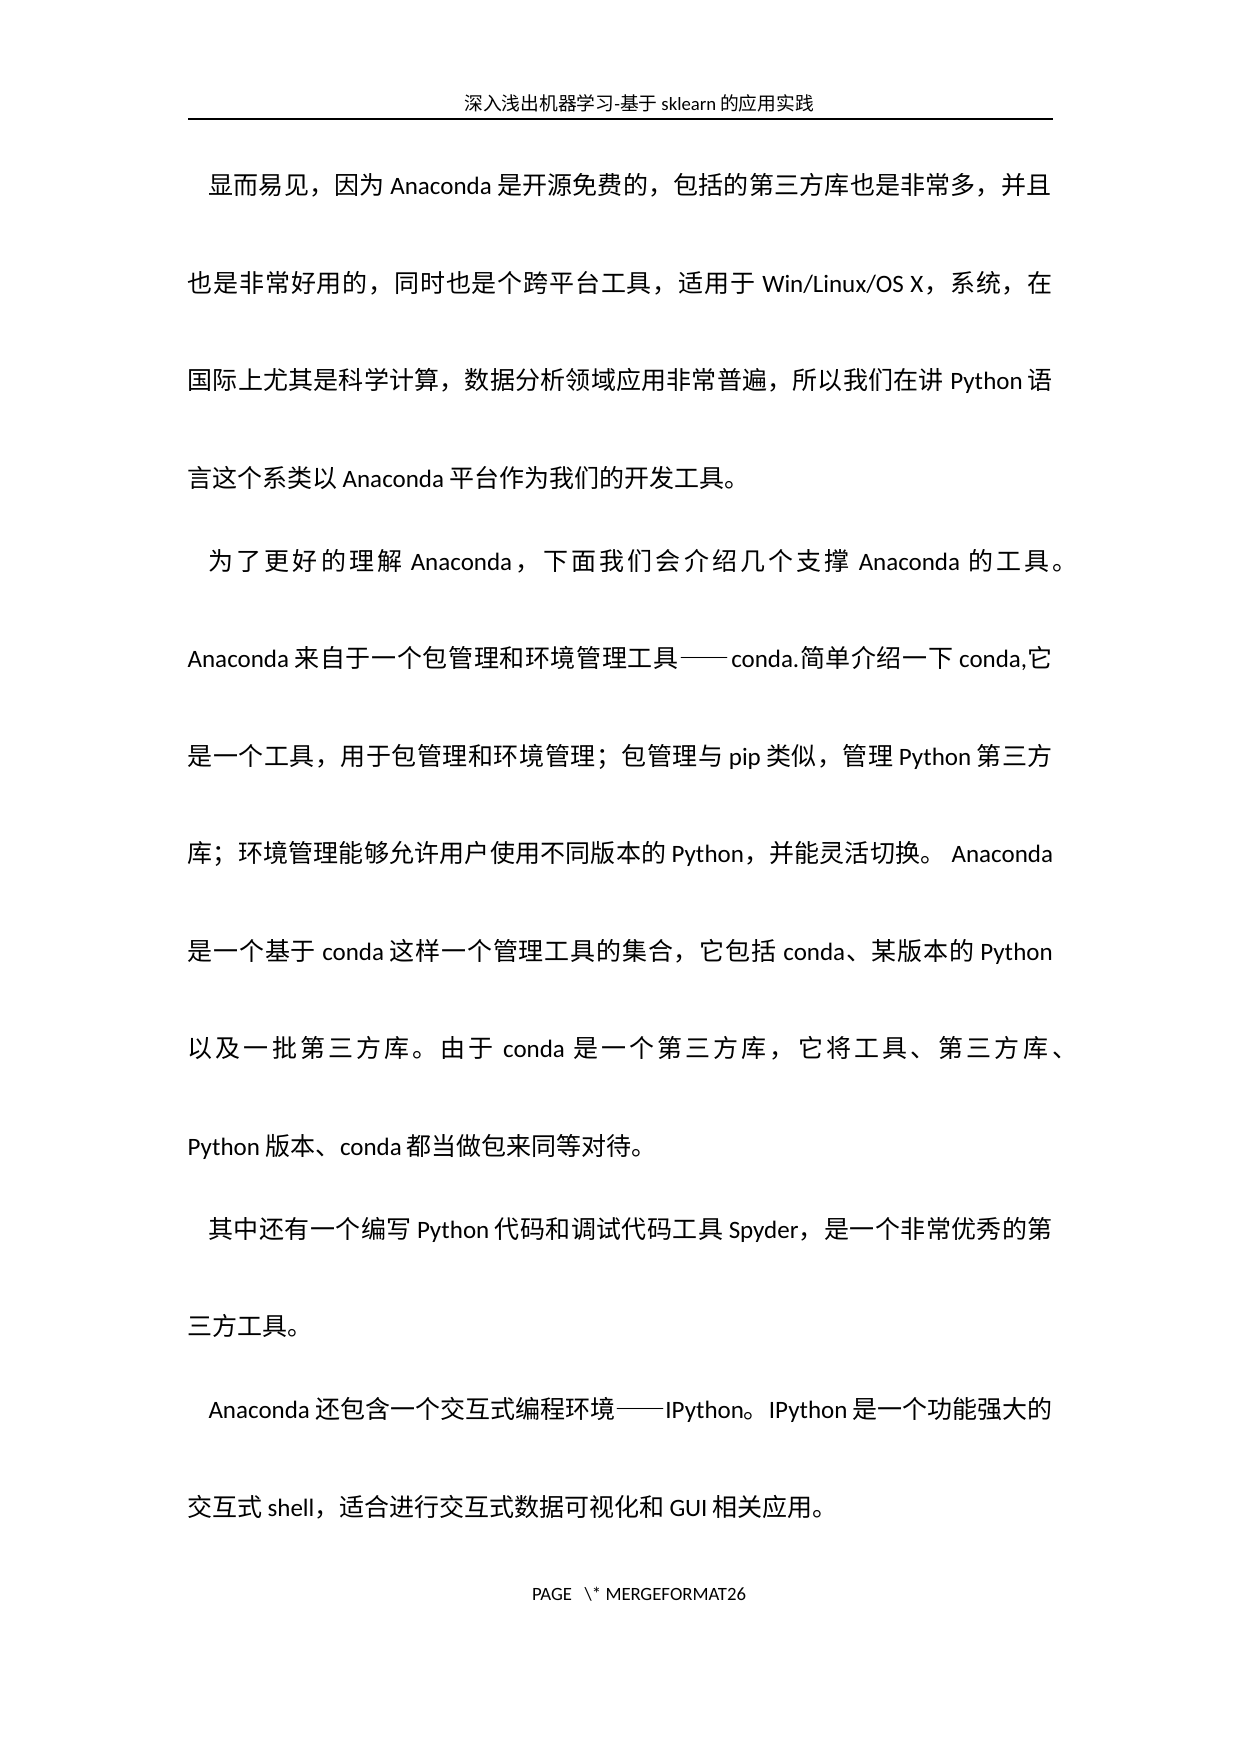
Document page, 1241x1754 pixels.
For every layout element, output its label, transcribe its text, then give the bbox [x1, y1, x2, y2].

text Anaconda还包含一个交互式编程环境——IPython。IPython是一个功能强大的交互式shell，适合进行交互式数据可视化和GUI相关应用。 [187, 1376, 1053, 1538]
text 为了更好的理解Anaconda，下面我们会介绍几个支撑Anaconda的工具。Anaconda来自于一个包管理和环境管理工具——conda.简单介绍一下conda,它是一个工具，用于包管理和环境管理；包管理与pip类似，管理Python第三方库；环境管理能够允许用户使用不同版本的Python，并能灵活切换。 Anaconda是一个基于conda这样一个管理工具的集合，它包括conda、某版本的Python以及一批第三方库。由于conda是一个第三方库，它将工具、第三方库、Python版本、conda都当做包来同等对待。 [187, 527, 1053, 1177]
text 其中还有一个编写Python代码和调试代码工具Spyder，是一个非常优秀的第三方工具。 [187, 1195, 1053, 1357]
text 显而易见，因为Anaconda是开源免费的，包括的第三方库也是非常多，并且也是非常好用的，同时也是个跨平台工具，适用于Win/Linux/OS X，系统，在国际上尤其是科学计算，数据分析领域应用非常普遍，所以我们在讲Python语言这个系类以Anaconda平台作为我们的开发工具。 [187, 151, 1053, 509]
